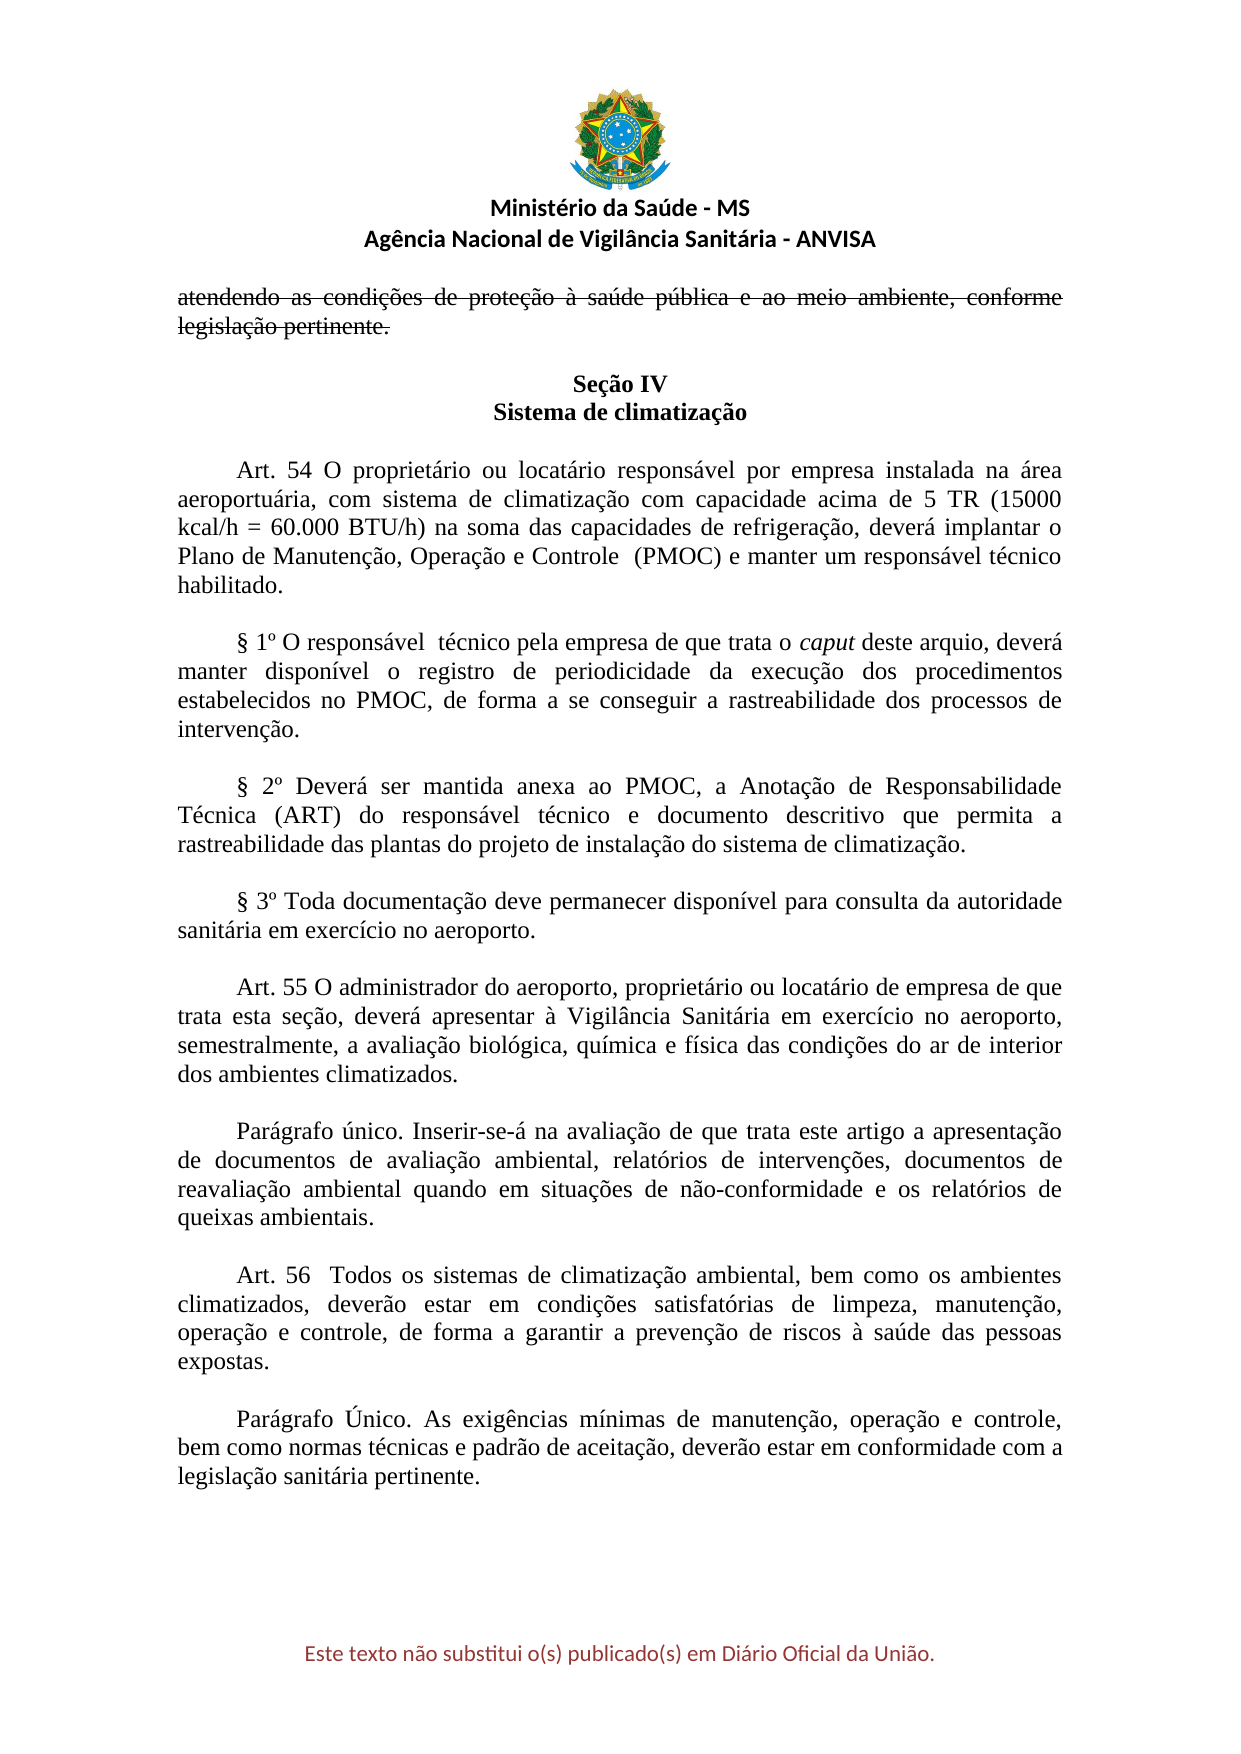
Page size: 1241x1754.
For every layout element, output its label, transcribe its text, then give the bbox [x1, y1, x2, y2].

text Seção IV [177, 369, 1063, 397]
text § 3º Toda documentação deve permanecer disponível para consulta da autoridade sanitária em exercício no aeroporto. [177, 886, 1063, 944]
text § 2º Deverá ser mantida anexa ao PMOC, a Anotação de Responsabilidade Técnica (ART) do responsável técnico e documento descritivo que permita a rastreabilidade das plantas do projeto de instalação do sistema de climatização. [177, 771, 1063, 857]
text Parágrafo único. Inserir-se-á na avaliação de que trata este artigo a apresentação de documentos de avaliação ambiental, relatórios de intervenções, documentos de reavaliação ambiental quando em situações de não-conformidade e os relatórios de queixas ambientais. [177, 1116, 1063, 1231]
text Art. 56 Todos os sistemas de climatização ambiental, bem como os ambientes climatizados, deverão estar em condições satisfatórias de limpeza, manutenção, operação e controle, de forma a garantir a prevenção de riscos à saúde das pessoas expostas. [177, 1260, 1063, 1375]
text § 1º O responsável técnico pela empresa de que trata o caput deste arquio, deverá manter disponível o registro de periodicidade da execução dos procedimentos estabelecidos no PMOC, de forma a se conseguir a rastreabilidade dos processos de intervenção. [177, 627, 1063, 742]
text Art. 54 O proprietário ou locatário responsável por empresa instalada na área aeroportuária, com sistema de climatização com capacidade acima de 5 TR (15000 kcal/h = 60.000 BTU/h) na soma das capacidades de refrigeração, deverá implantar o Plano de Manutenção, Operação e Controle (PMOC) e manter um responsável técnico habilitado. [177, 455, 1063, 599]
text Sistema de climatização [177, 397, 1063, 426]
picture [566, 86, 674, 193]
text Parágrafo Único. As exigências mínimas de manutenção, operação e controle, bem como normas técnicas e padrão de aceitação, deverão estar em conformidade com a legislação sanitária pertinente. [177, 1404, 1063, 1490]
text Art. 55 O administrador do aeroporto, proprietário ou locatário de empresa de que trata esta seção, deverá apresentar à Vigilância Sanitária em exercício no aeroporto, semestralmente, a avaliação biológica, química e física das condições do ar de interior dos ambientes climatizados. [177, 972, 1063, 1087]
